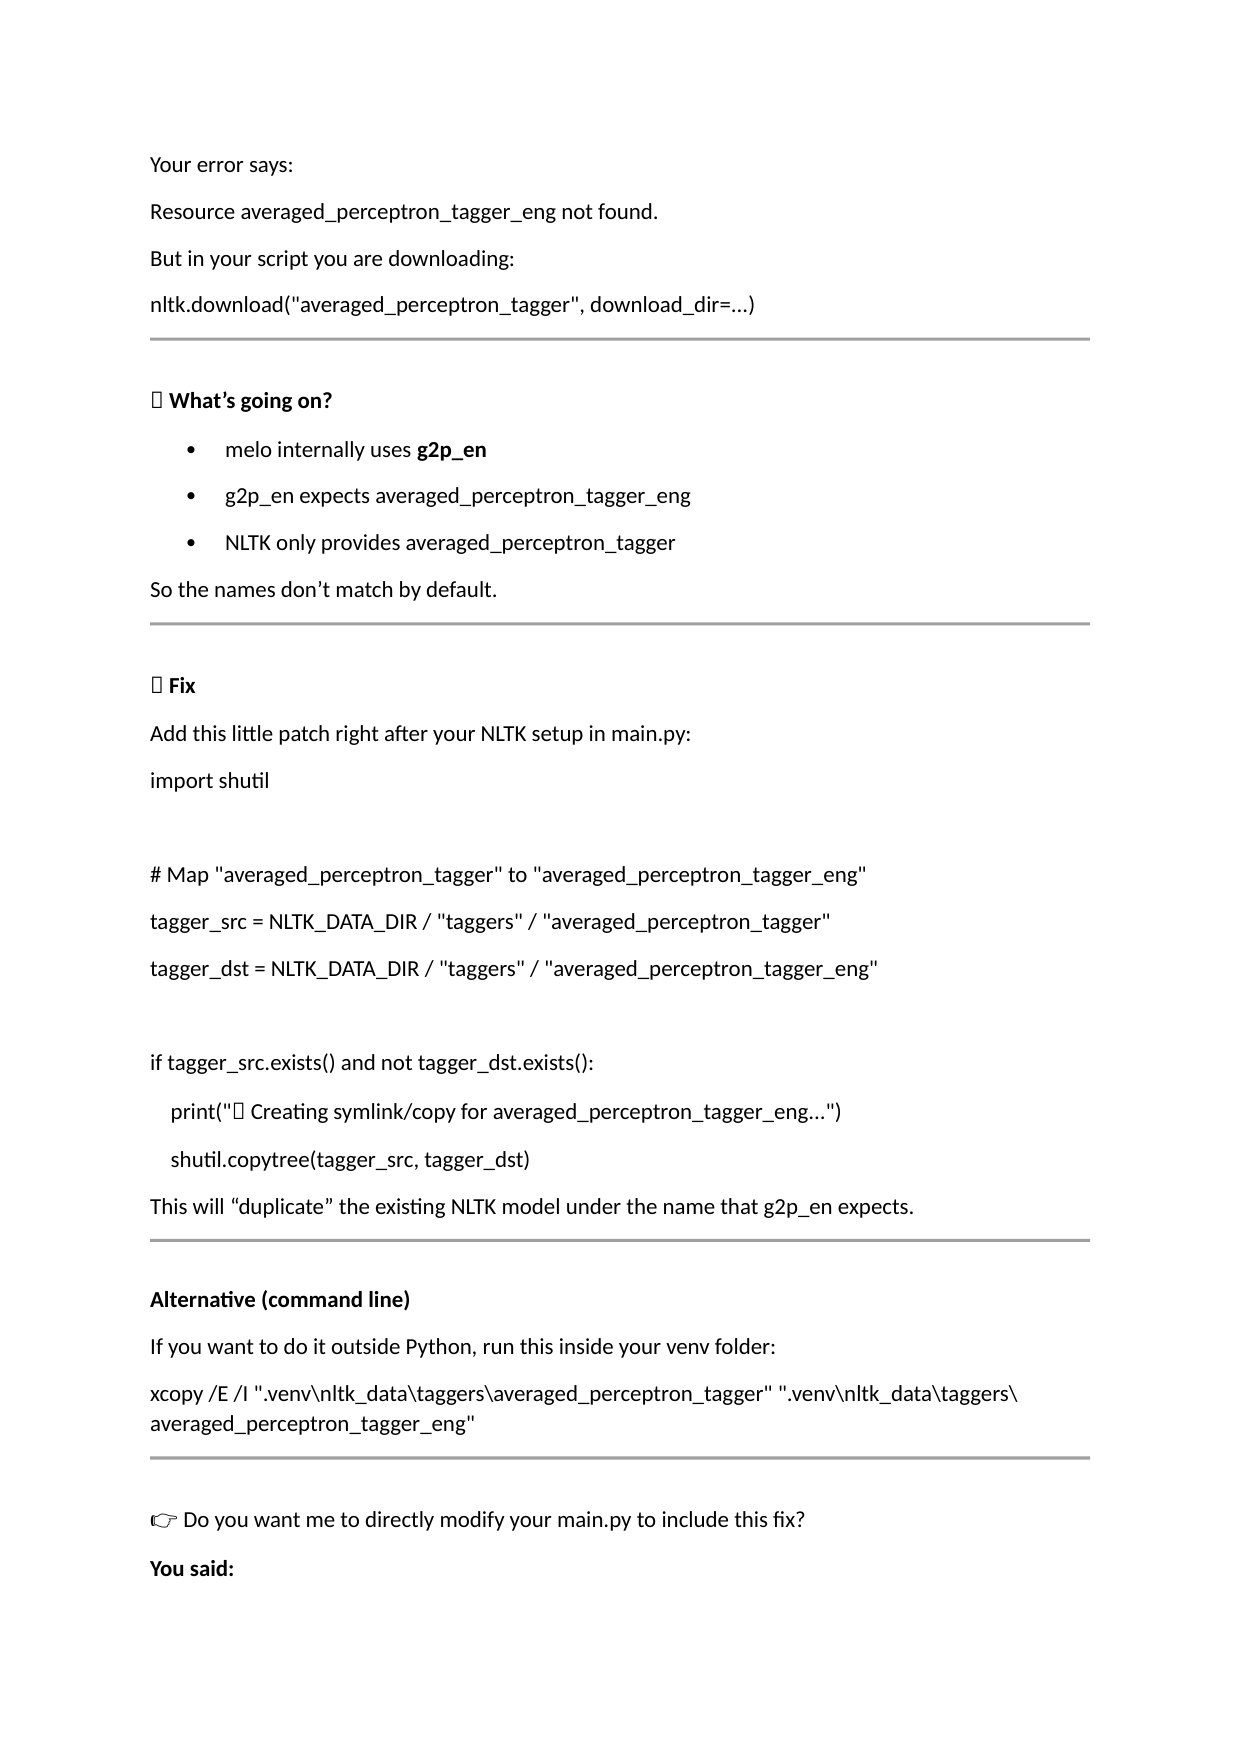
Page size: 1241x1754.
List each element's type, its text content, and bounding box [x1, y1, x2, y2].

text Add this little patch right after your NLTK setup in main.py: [150, 719, 1090, 748]
list melo internally uses g2p_en [187, 435, 1090, 463]
text # Map "averaged_perceptron_tagger" to "averaged_perceptron_tagger_eng" [150, 860, 1090, 888]
text print("🔧 Creating symlink/copy for averaged_perceptron_tagger_eng...") [150, 1094, 1090, 1126]
text You said: [150, 1554, 1090, 1582]
text tagger_dst = NLTK_DATA_DIR / "taggers" / "averaged_perceptron_tagger_eng" [150, 954, 1090, 982]
text shutil.copytree(tagger_src, tagger_dst) [150, 1145, 1090, 1173]
text tagger_src = NLTK_DATA_DIR / "taggers" / "averaged_perceptron_tagger" [150, 907, 1090, 935]
text nltk.download("averaged_perceptron_tagger", download_dir=...) [150, 291, 1090, 319]
text 🔑 What’s going on? [150, 384, 1090, 416]
text This will “duplicate” the existing NLTK model under the name that g2p_en expects. [150, 1192, 1090, 1220]
text But in your script you are downloading: [150, 244, 1090, 272]
text If you want to do it outside Python, run this inside your venv folder: [150, 1332, 1090, 1361]
list g2p_en expects averaged_perceptron_tagger_eng [187, 482, 1090, 510]
text So the names don’t match by default. [150, 575, 1090, 603]
list NLTK only provides averaged_perceptron_tagger [187, 528, 1090, 557]
text 👉 Do you want me to directly modify your main.py to include this fix? [150, 1503, 1090, 1534]
text xcopy /E /I ".venv\nltk_data\taggers\averaged_perceptron_tagger" ".venv\nltk_data\taggers\averaged_perceptron_tagger_eng" [150, 1379, 1090, 1438]
text ✅ Fix [150, 669, 1090, 700]
text Resource averaged_perceptron_tagger_eng not found. [150, 197, 1090, 225]
text Alternative (command line) [150, 1286, 1090, 1314]
text if tagger_src.exists() and not tagger_dst.exists(): [150, 1048, 1090, 1076]
text import shutil [150, 766, 1090, 794]
text Your error says: [150, 150, 1090, 178]
